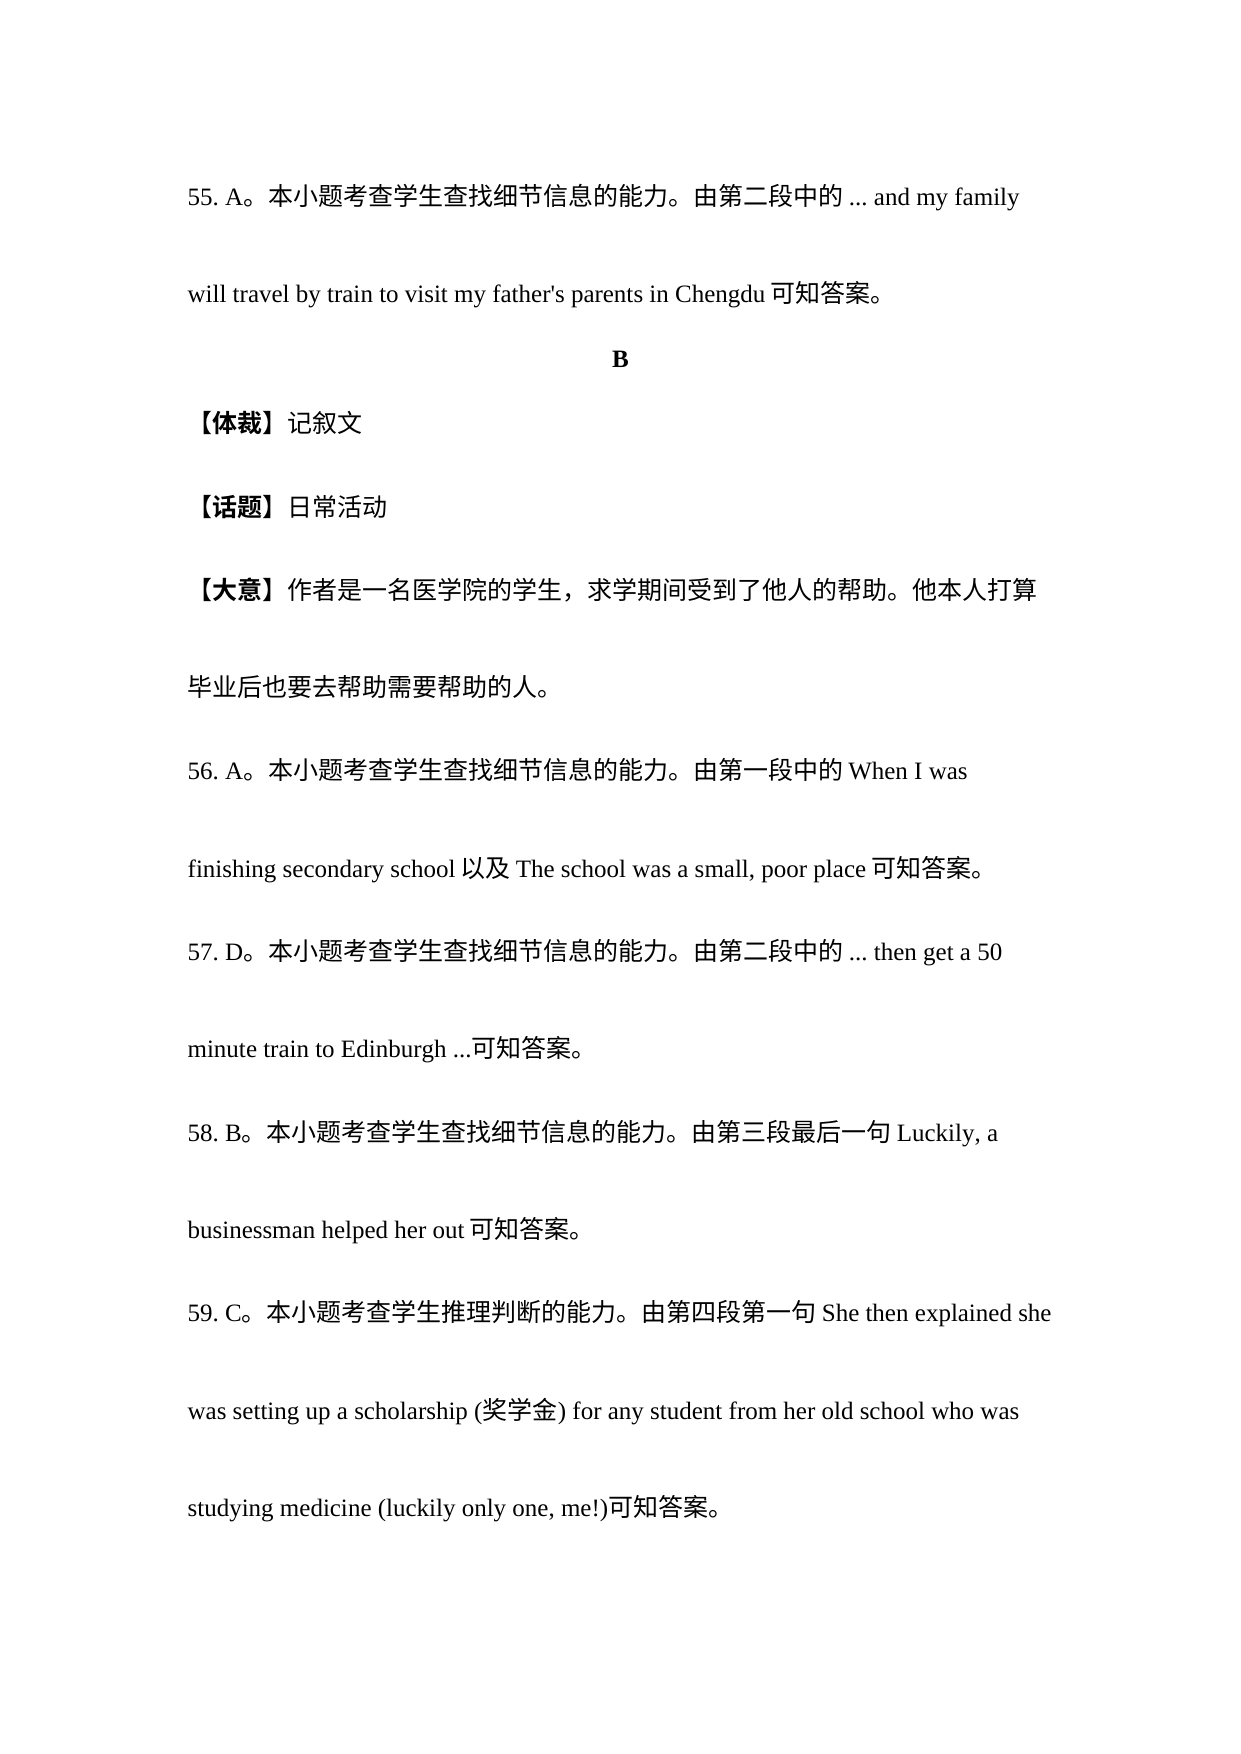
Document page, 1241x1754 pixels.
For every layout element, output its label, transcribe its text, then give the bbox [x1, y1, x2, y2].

text B [187, 343, 1053, 375]
text 【体裁】记叙文 [187, 389, 1053, 454]
text 【话题】日常活动 [187, 473, 1053, 538]
text 57. D。本小题考查学生查找细节信息的能力。由第二段中的 ... then get a 50 minute train to Edinburgh ...可知答案。 [187, 917, 1053, 1079]
text 58. B。本小题考查学生查找细节信息的能力。由第三段最后一句Luckily, a businessman helped her out可知答案。 [187, 1098, 1053, 1260]
text 【大意】作者是一名医学院的学生，求学期间受到了他人的帮助。他本人打算毕业后也要去帮助需要帮助的人。 [187, 556, 1053, 718]
text 55. A。本小题考查学生查找细节信息的能力。由第二段中的 ... and my family will travel by train to visit my father's parents in Chengdu可知答案。 [187, 162, 1053, 324]
text 59. C。本小题考查学生推理判断的能力。由第四段第一句She then explained she was setting up a scholarship (奖学金) for any student from her old school who was studying medicine (luckily only one, me!)可知答案。 [187, 1278, 1053, 1538]
text 56. A。本小题考查学生查找细节信息的能力。由第一段中的When I was finishing secondary school以及The school was a small, poor place可知答案。 [187, 736, 1053, 899]
